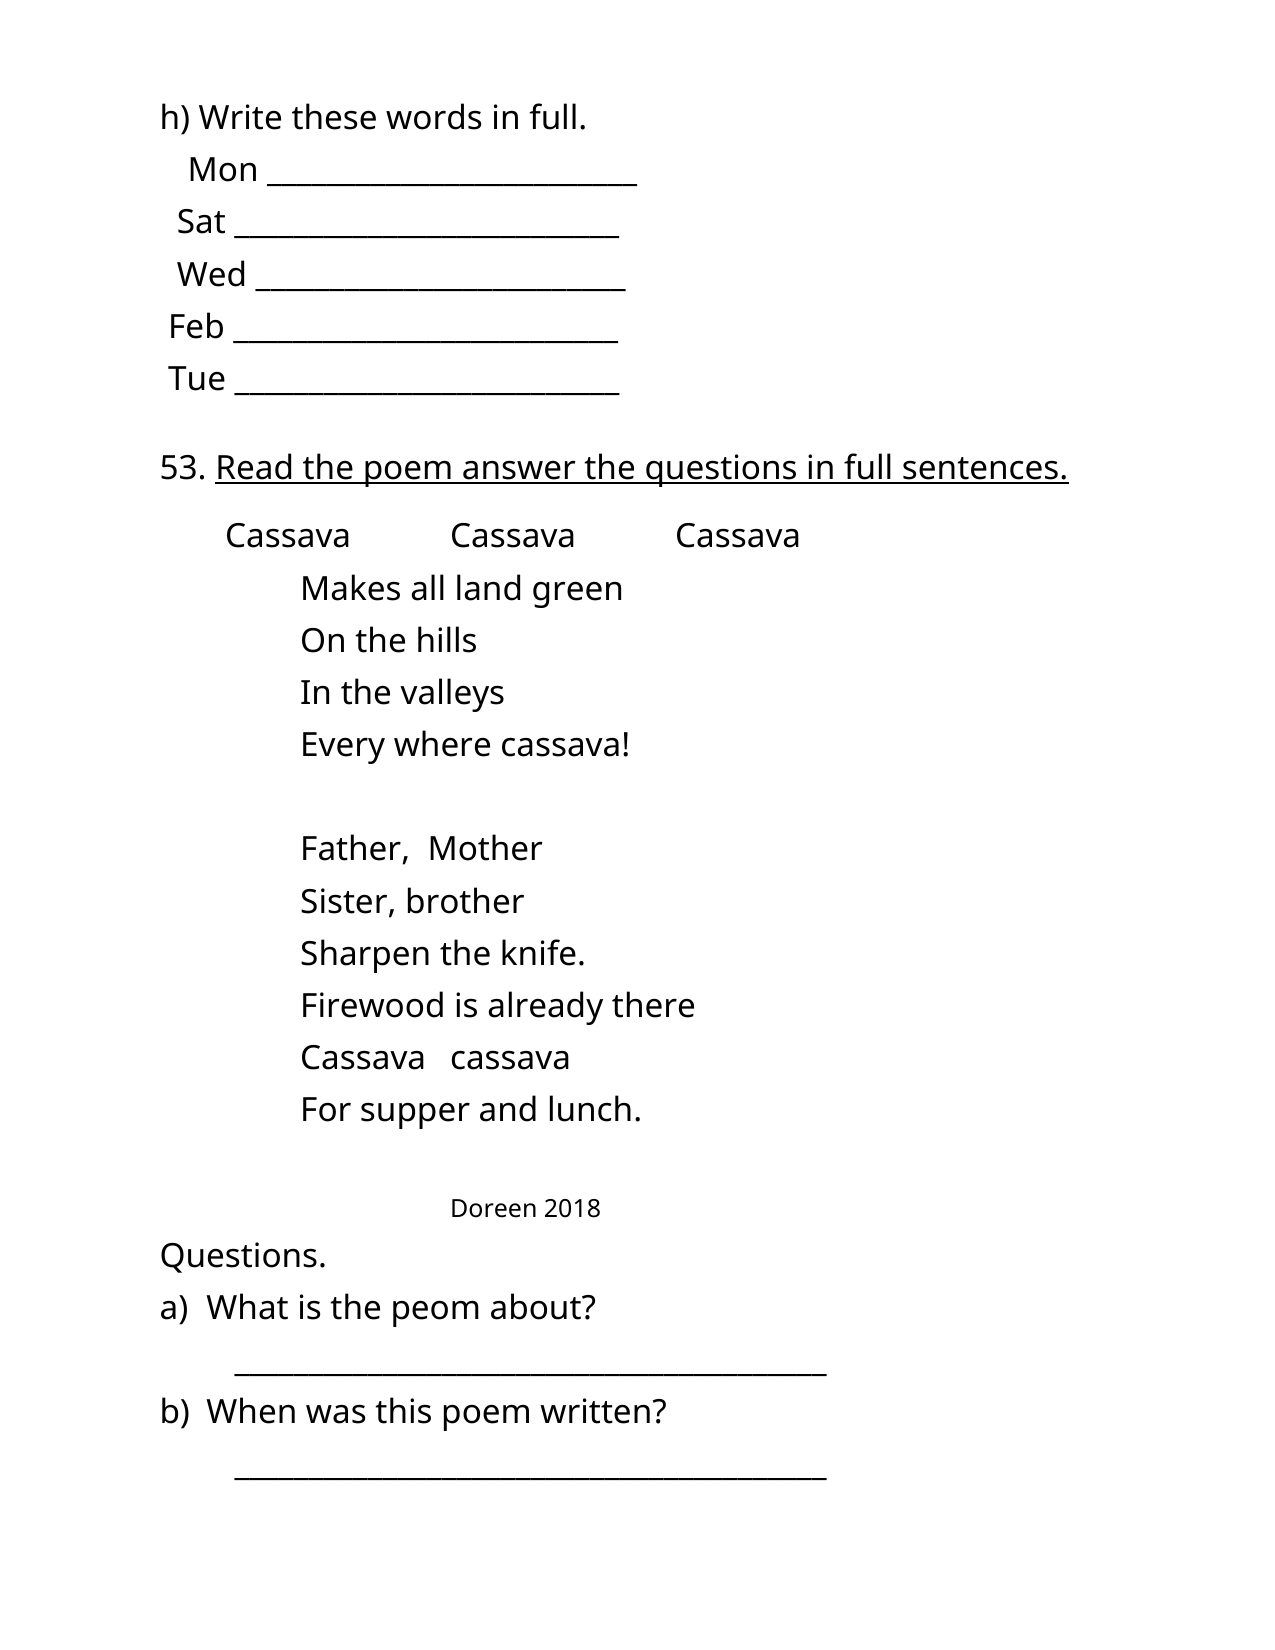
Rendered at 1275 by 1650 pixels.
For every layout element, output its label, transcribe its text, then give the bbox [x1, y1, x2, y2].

text Sharpen the knife. [159, 929, 1125, 975]
text Father, Mother [159, 825, 1125, 871]
text Tue __________________________ [159, 355, 1125, 400]
text h) Write these words in full. [159, 94, 1125, 139]
text In the valleys [159, 669, 1125, 714]
text Sister, brother [159, 877, 1125, 923]
text For supper and lunch. [159, 1086, 1125, 1132]
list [234, 1336, 1125, 1381]
text Sat __________________________ [159, 198, 1125, 243]
text Makes all land green [159, 564, 1125, 610]
list What is the peom about? [159, 1283, 1125, 1329]
text Mon _________________________ [159, 146, 1125, 191]
text Cassava Cassava Cassava [159, 512, 1125, 557]
text Wed _________________________ [159, 250, 1125, 296]
text Firewood is already there [159, 982, 1125, 1027]
text On the hills [159, 616, 1125, 662]
text Questions. [159, 1231, 1125, 1277]
text 53. Read the poem answer the questions in full sentences. [159, 444, 1125, 489]
list When was this poem written? [159, 1388, 1125, 1433]
text Cassava cassava [159, 1034, 1125, 1079]
text Feb __________________________ [159, 302, 1125, 348]
text Every where cassava! [159, 721, 1125, 766]
text Doreen 2018 [159, 1191, 1125, 1224]
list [234, 1440, 1125, 1486]
